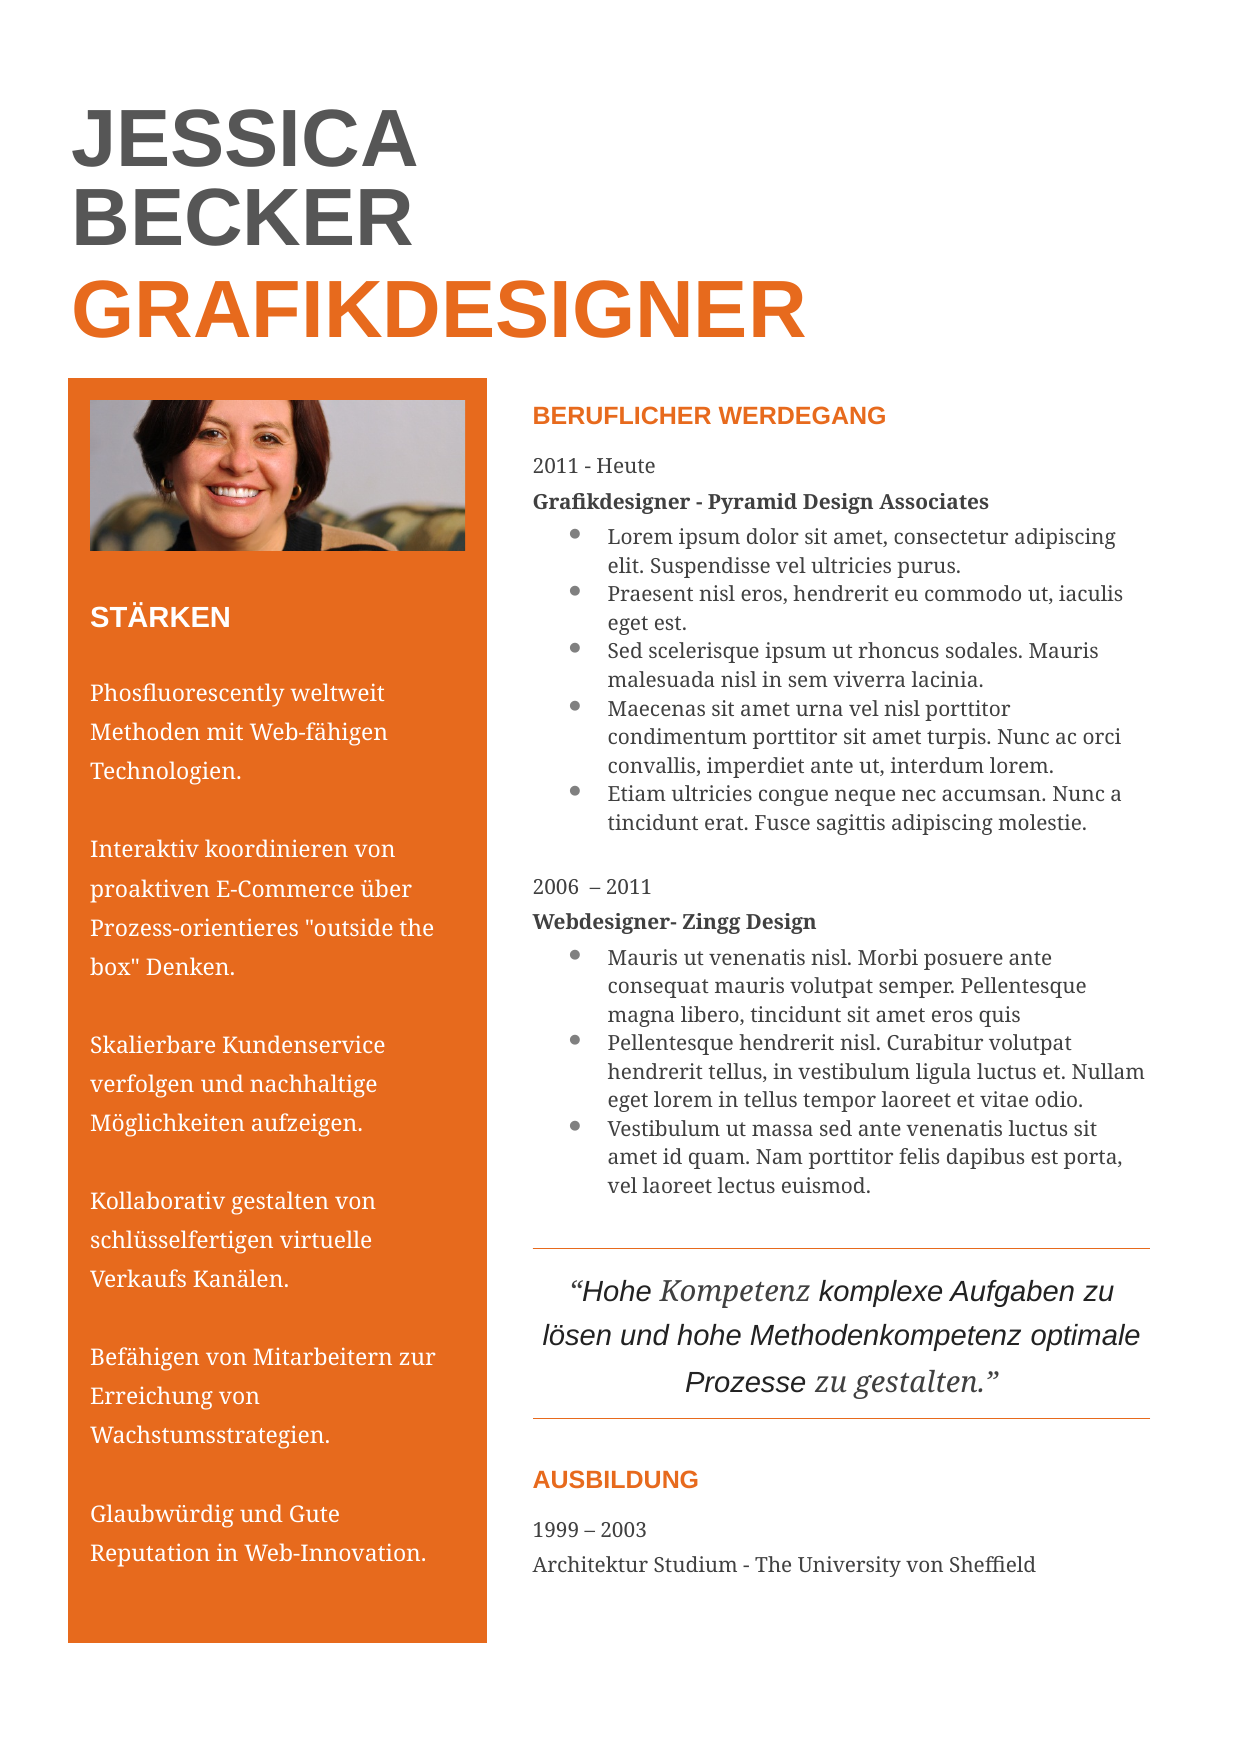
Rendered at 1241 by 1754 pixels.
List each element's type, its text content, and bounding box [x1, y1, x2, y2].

picture [90, 400, 465, 551]
text GRAFIKDESIGNER [71, 261, 1150, 355]
text Becker [71, 182, 1150, 261]
table_header BERUFLICHER WERDEGANG 2011 - Heute Grafikdesigner - Pyramid Design Associates Lorem ipsum dolor sit amet, consectetur adipiscing elit. Suspendisse vel ultricies purus. Praesent nisl eros, hendrerit eu commodo ut, iaculis eget est. Sed scelerisque ipsum ut rhoncus sodales. Mauris malesuada nisl in sem viverra lacinia. Maecenas sit amet urna vel nisl porttitor condimentum porttitor sit amet turpis. Nunc ac orci convallis, imperdiet ante ut, interdum lorem. Etiam ultricies congue neque nec accumsan. Nunc a tincidunt erat. Fusce sagittis adipiscing molestie. 2006 – 2011 Webdesigner- Zingg Design Mauris ut venenatis nisl. Morbi posuere ante consequat mauris volutpat semper. Pellentesque magna libero, tincidunt sit amet eros quis Pellentesque hendrerit nisl. Curabitur volutpat hendrerit tellus, in vestibulum ligula luctus et. Nullam eget lorem in tellus tempor laoreet et vitae odio. Vestibulum ut massa sed ante venenatis luctus sit amet id quam. Nam porttitor felis dapibus est porta, vel laoreet lectus euismod. “Hohe Kompetenz komplexe Aufgaben zu lösen und hohe Methodenkompetenz optimale Prozesse zu gestalten.” AUSBILDUNG 1999 – 2003 Architektur Studium - The University von Sheffield [488, 378, 1173, 1643]
table_header STÄRKEN Phosfluorescently weltweit Methoden mit Web-fähigen Technologien. Interaktiv koordinieren von proaktiven E-Commerce über Prozess-orientieres "outside the box" Denken. Skalierbare Kundenservice verfolgen und nachhaltige Möglichkeiten aufzeigen. Kollaborativ gestalten von schlüsselfertigen virtuelle Verkaufs Kanälen. Befähigen von Mitarbeitern zur Erreichung von Wachstumsstrategien. Glaubwürdig und Gute Reputation in Web-Innovation. [68, 378, 487, 1643]
text Jessica [71, 102, 1150, 182]
